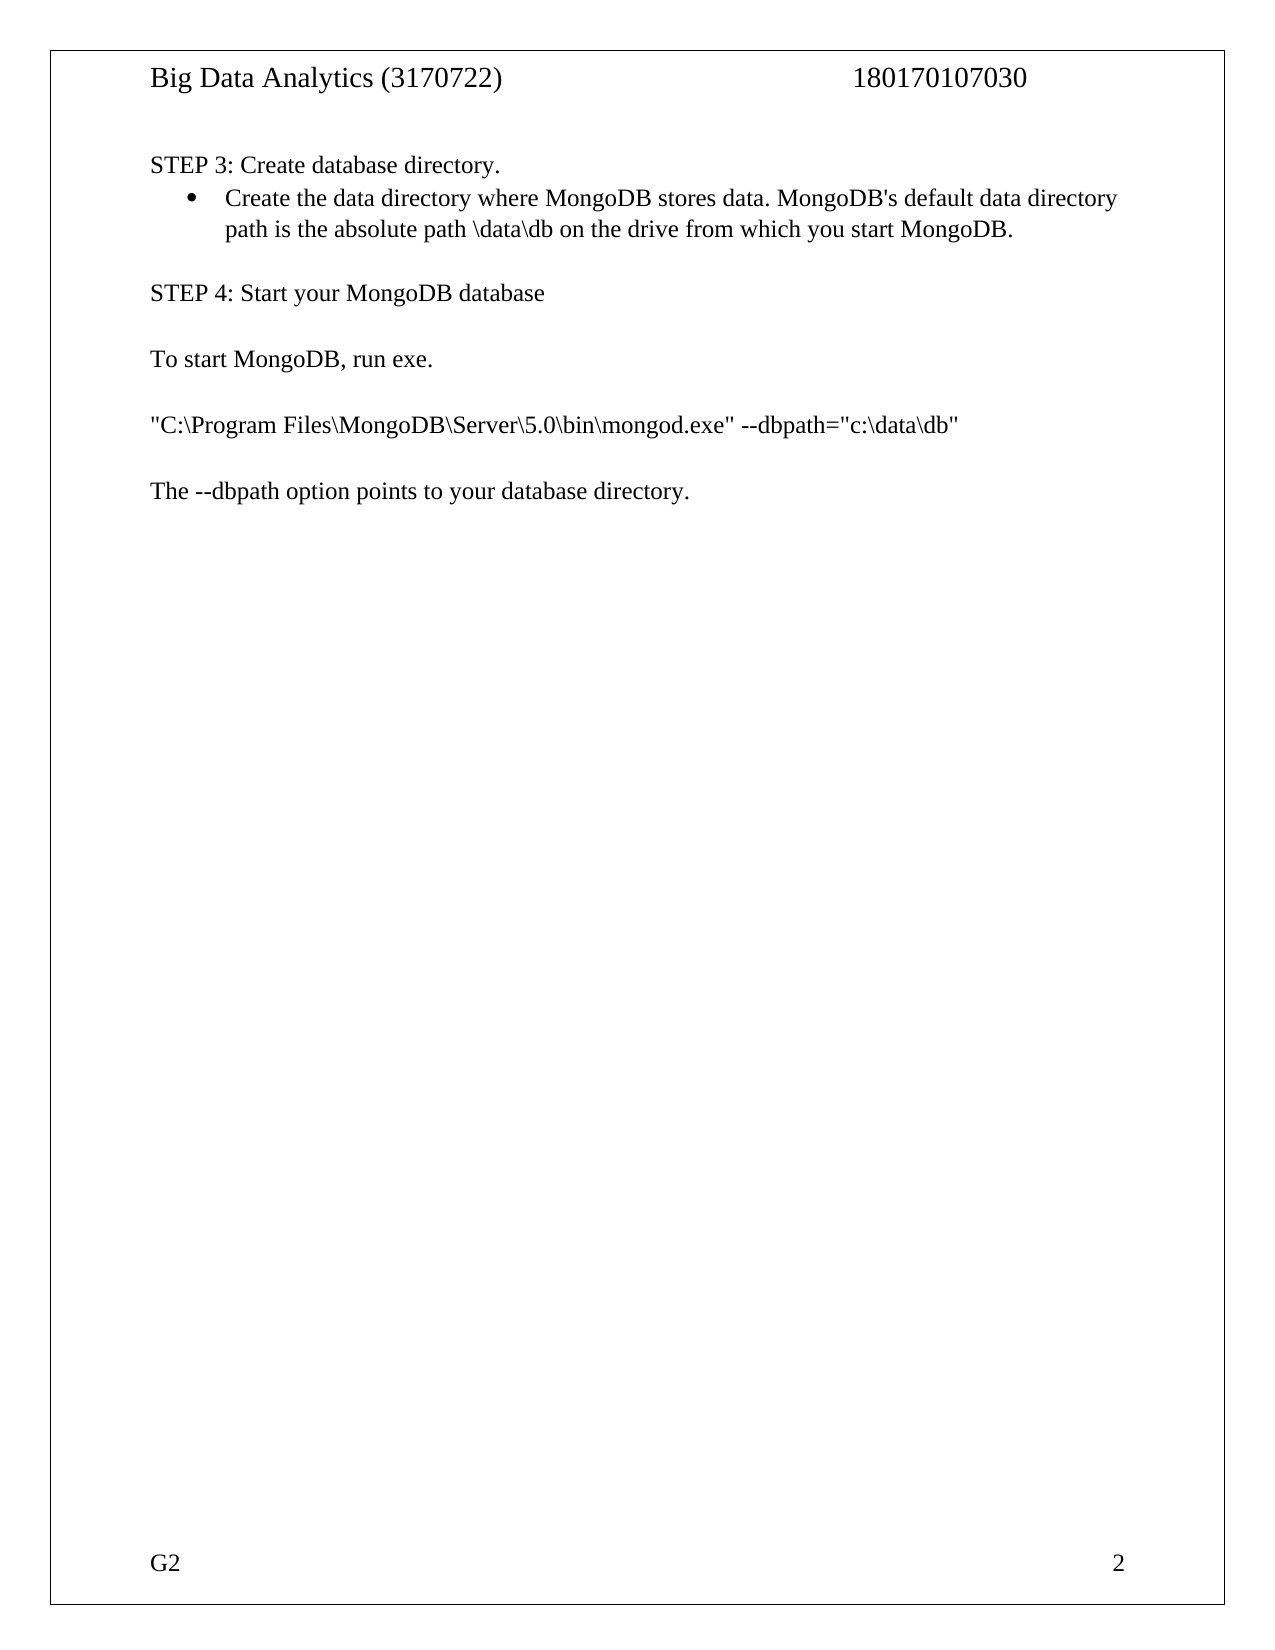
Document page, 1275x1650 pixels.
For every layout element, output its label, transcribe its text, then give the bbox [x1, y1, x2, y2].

text To start MongoDB, run exe. [150, 344, 1125, 373]
text The --dbpath option points to your database directory. [150, 476, 1125, 505]
list Create the data directory where MongoDB stores data. MongoDB's default data directory path is the absolute path \data\db on the drive from which you start MongoDB. [187, 183, 1125, 243]
text STEP 4: Start your MongoDB database [150, 278, 1125, 307]
text "C:\Program Files\MongoDB\Server\5.0\bin\mongod.exe" --dbpath="c:\data\db" [150, 410, 1125, 439]
text STEP 3: Create database directory. [150, 150, 1125, 179]
